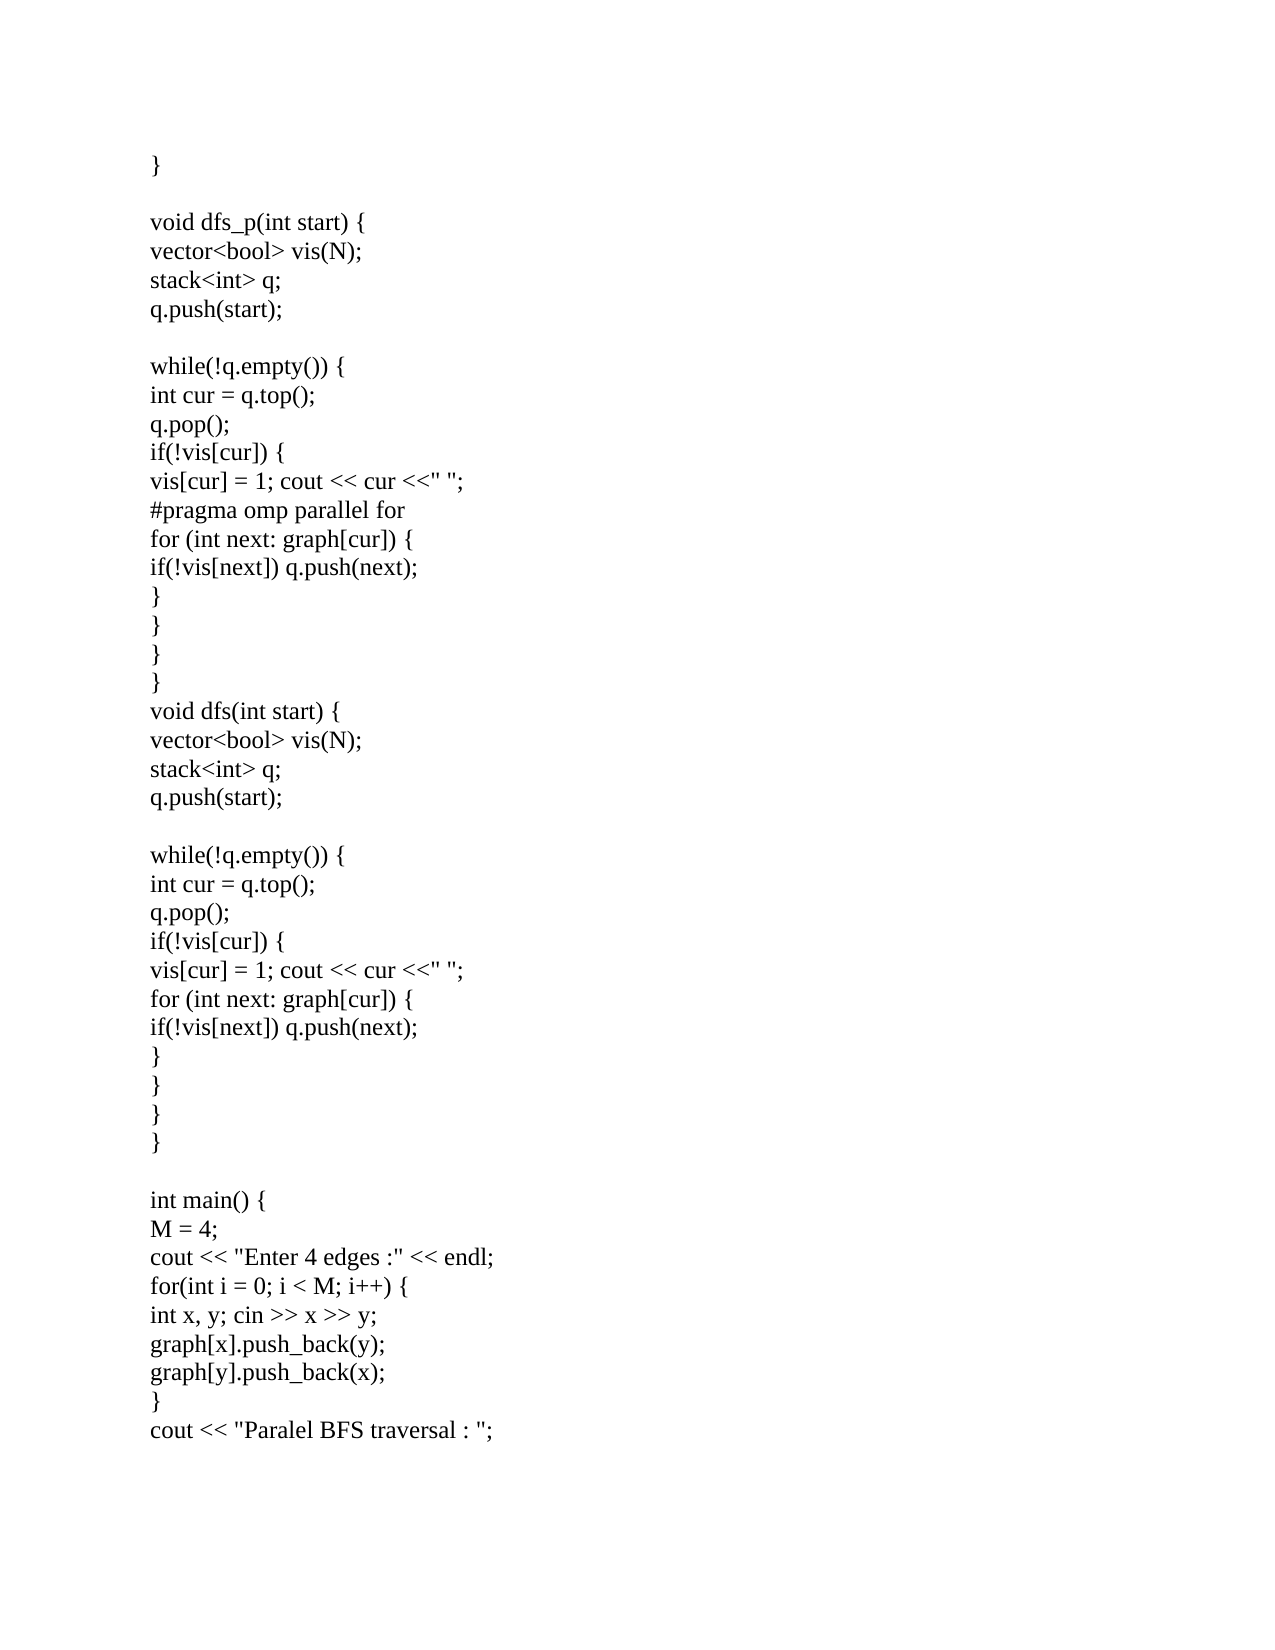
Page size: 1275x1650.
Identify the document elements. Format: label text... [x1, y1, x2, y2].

text int x, y; cin >> x >> y; [150, 1300, 1125, 1329]
text } [150, 1041, 1125, 1070]
text while(!q.empty()) { [150, 351, 1125, 380]
text void dfs_p(int start) { [150, 207, 1125, 236]
text if(!vis[next]) q.push(next); [150, 1012, 1125, 1041]
text M = 4; [150, 1214, 1125, 1242]
text q.pop(); [150, 897, 1125, 926]
text } [150, 1127, 1125, 1156]
text if(!vis[cur]) { [150, 926, 1125, 955]
text while(!q.empty()) { [150, 840, 1125, 869]
text cout << "Enter 4 edges :" << endl; [150, 1242, 1125, 1271]
text stack<int> q; [150, 265, 1125, 294]
text vis[cur] = 1; cout << cur <<" "; [150, 466, 1125, 495]
text q.push(start); [150, 782, 1125, 811]
text vis[cur] = 1; cout << cur <<" "; [150, 955, 1125, 984]
text for (int next: graph[cur]) { [150, 524, 1125, 552]
text if(!vis[next]) q.push(next); [150, 552, 1125, 581]
text graph[x].push_back(y); [150, 1329, 1125, 1357]
text graph[y].push_back(x); [150, 1357, 1125, 1386]
text for(int i = 0; i < M; i++) { [150, 1271, 1125, 1300]
text int main() { [150, 1185, 1125, 1214]
text q.push(start); [150, 294, 1125, 322]
text cout << "Paralel BFS traversal : "; [150, 1415, 1125, 1444]
text int cur = q.top(); [150, 869, 1125, 897]
text if(!vis[cur]) { [150, 437, 1125, 466]
text void dfs(int start) { [150, 696, 1125, 725]
text #pragma omp parallel for [150, 495, 1125, 524]
text vector<bool> vis(N); [150, 725, 1125, 754]
text } [150, 667, 1125, 696]
text stack<int> q; [150, 754, 1125, 782]
text q.pop(); [150, 409, 1125, 437]
text } [150, 610, 1125, 639]
text } [150, 1386, 1125, 1415]
text for (int next: graph[cur]) { [150, 984, 1125, 1012]
text } [150, 639, 1125, 667]
text vector<bool> vis(N); [150, 236, 1125, 265]
text } [150, 1070, 1125, 1099]
text } [150, 581, 1125, 610]
text } [150, 150, 1125, 179]
text int cur = q.top(); [150, 380, 1125, 409]
text } [150, 1099, 1125, 1127]
